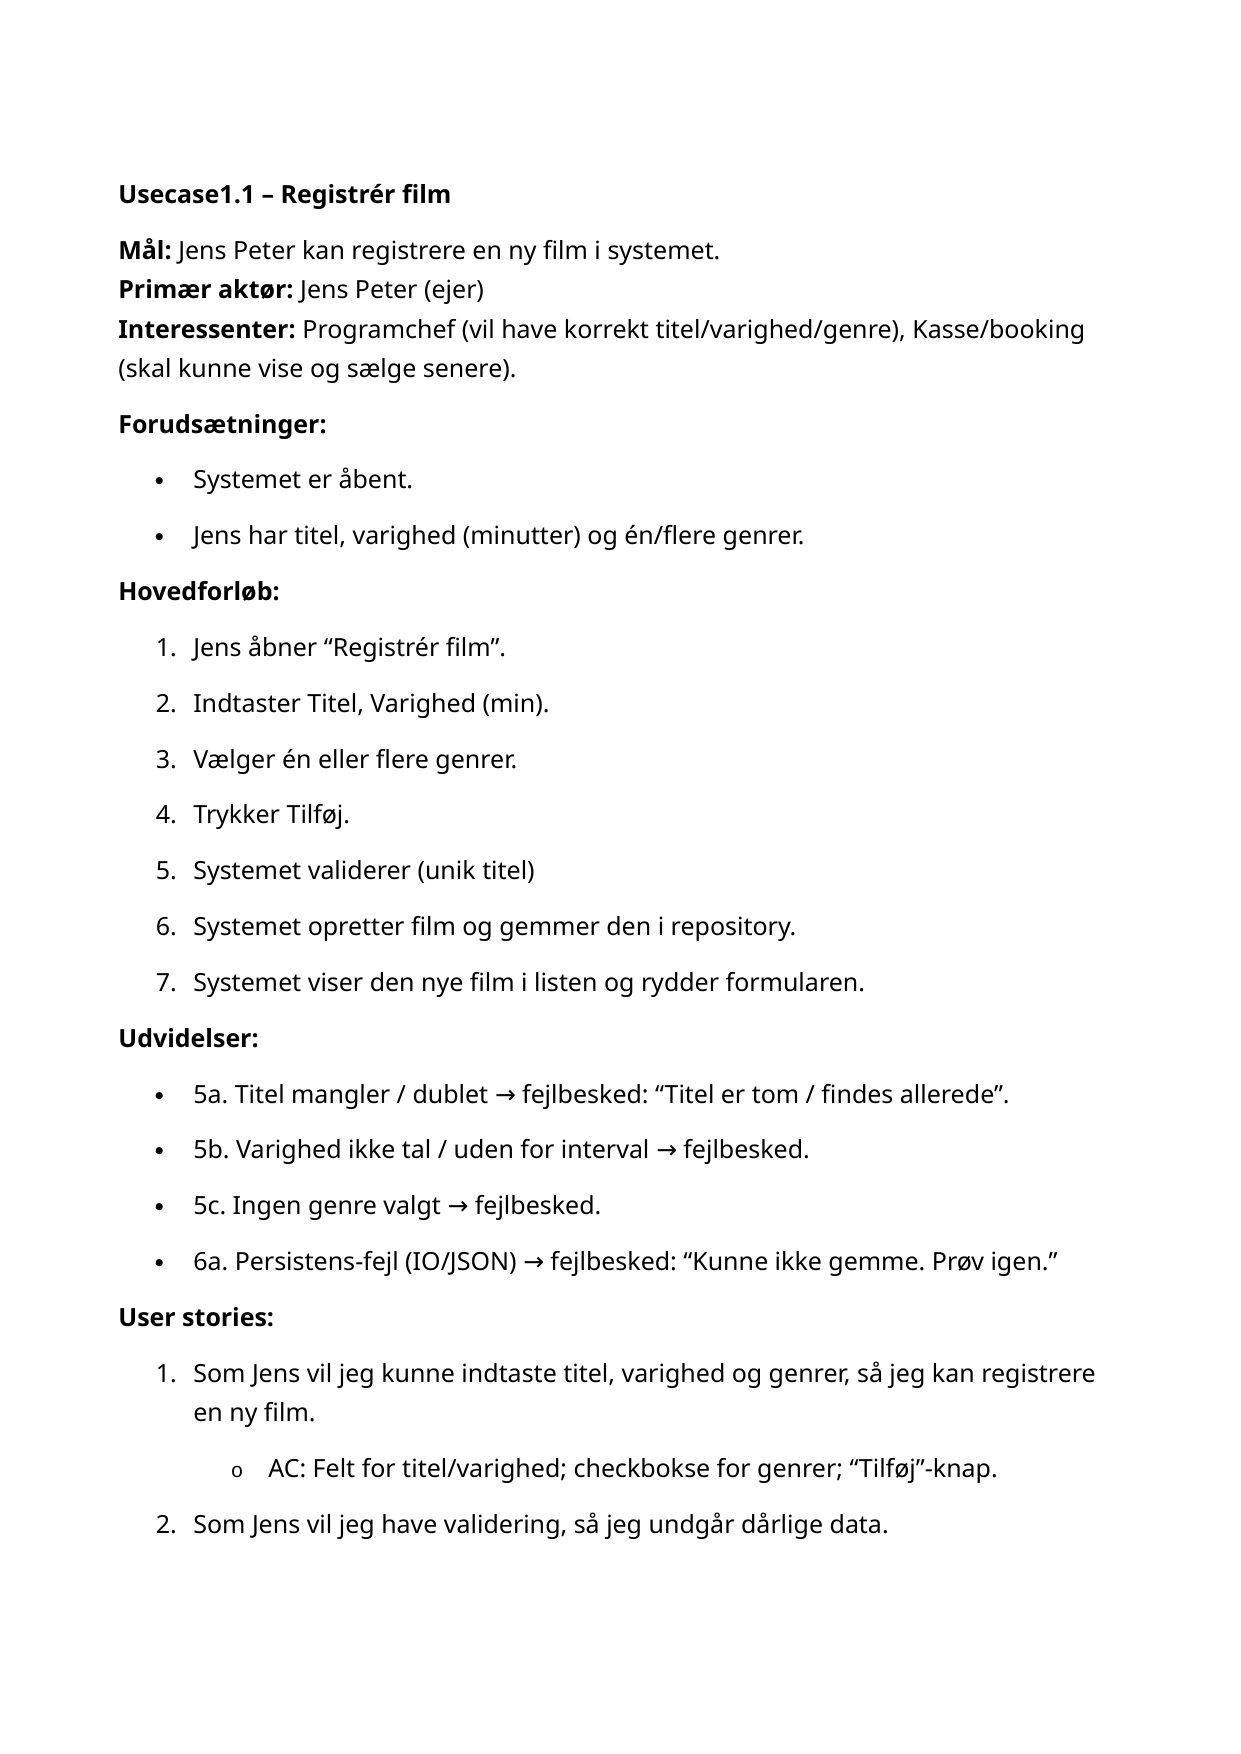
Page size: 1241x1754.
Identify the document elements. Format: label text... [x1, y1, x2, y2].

text Forudsætninger: [118, 406, 1122, 440]
list Systemet validerer (unik titel) [156, 853, 1122, 887]
list 5c. Ingen genre valgt → fejlbesked. [156, 1188, 1122, 1222]
text Udvidelser: [118, 1021, 1122, 1054]
list Systemet opretter film og gemmer den i repository. [156, 909, 1122, 943]
text Hovedforløb: [118, 574, 1122, 608]
list 6a. Persistens-fejl (IO/JSON) → fejlbesked: “Kunne ikke gemme. Prøv igen.” [156, 1244, 1122, 1278]
list 5b. Varighed ikke tal / uden for interval → fejlbesked. [156, 1132, 1122, 1166]
list Jens åbner “Registrér film”. [156, 630, 1122, 664]
list Jens har titel, varighed (minutter) og én/flere genrer. [156, 518, 1122, 552]
text User stories: [118, 1300, 1122, 1334]
list Vælger én eller flere genrer. [156, 741, 1122, 775]
list Som Jens vil jeg kunne indtaste titel, varighed og genrer, så jeg kan registrere en ny film. [156, 1356, 1122, 1429]
text Mål: Jens Peter kan registrere en ny film i systemet. Primær aktør: Jens Peter (ejer) Interessenter: Programchef (vil have korrekt titel/varighed/genre), Kasse/booking (skal kunne vise og sælge senere). [118, 233, 1122, 384]
list Som Jens vil jeg have validering, så jeg undgår dårlige data. [156, 1506, 1122, 1540]
list AC: Felt for titel/varighed; checkbokse for genrer; “Tilføj”-knap. [231, 1451, 1122, 1484]
list Systemet viser den nye film i listen og rydder formularen. [156, 965, 1122, 999]
list 5a. Titel mangler / dublet → fejlbesked: “Titel er tom / findes allerede”. [156, 1076, 1122, 1110]
list Indtaster Titel, Varighed (min). [156, 686, 1122, 719]
list Systemet er åbent. [156, 462, 1122, 496]
list Trykker Tilføj. [156, 797, 1122, 831]
text Usecase1.1 – Registrér film [118, 177, 1122, 211]
